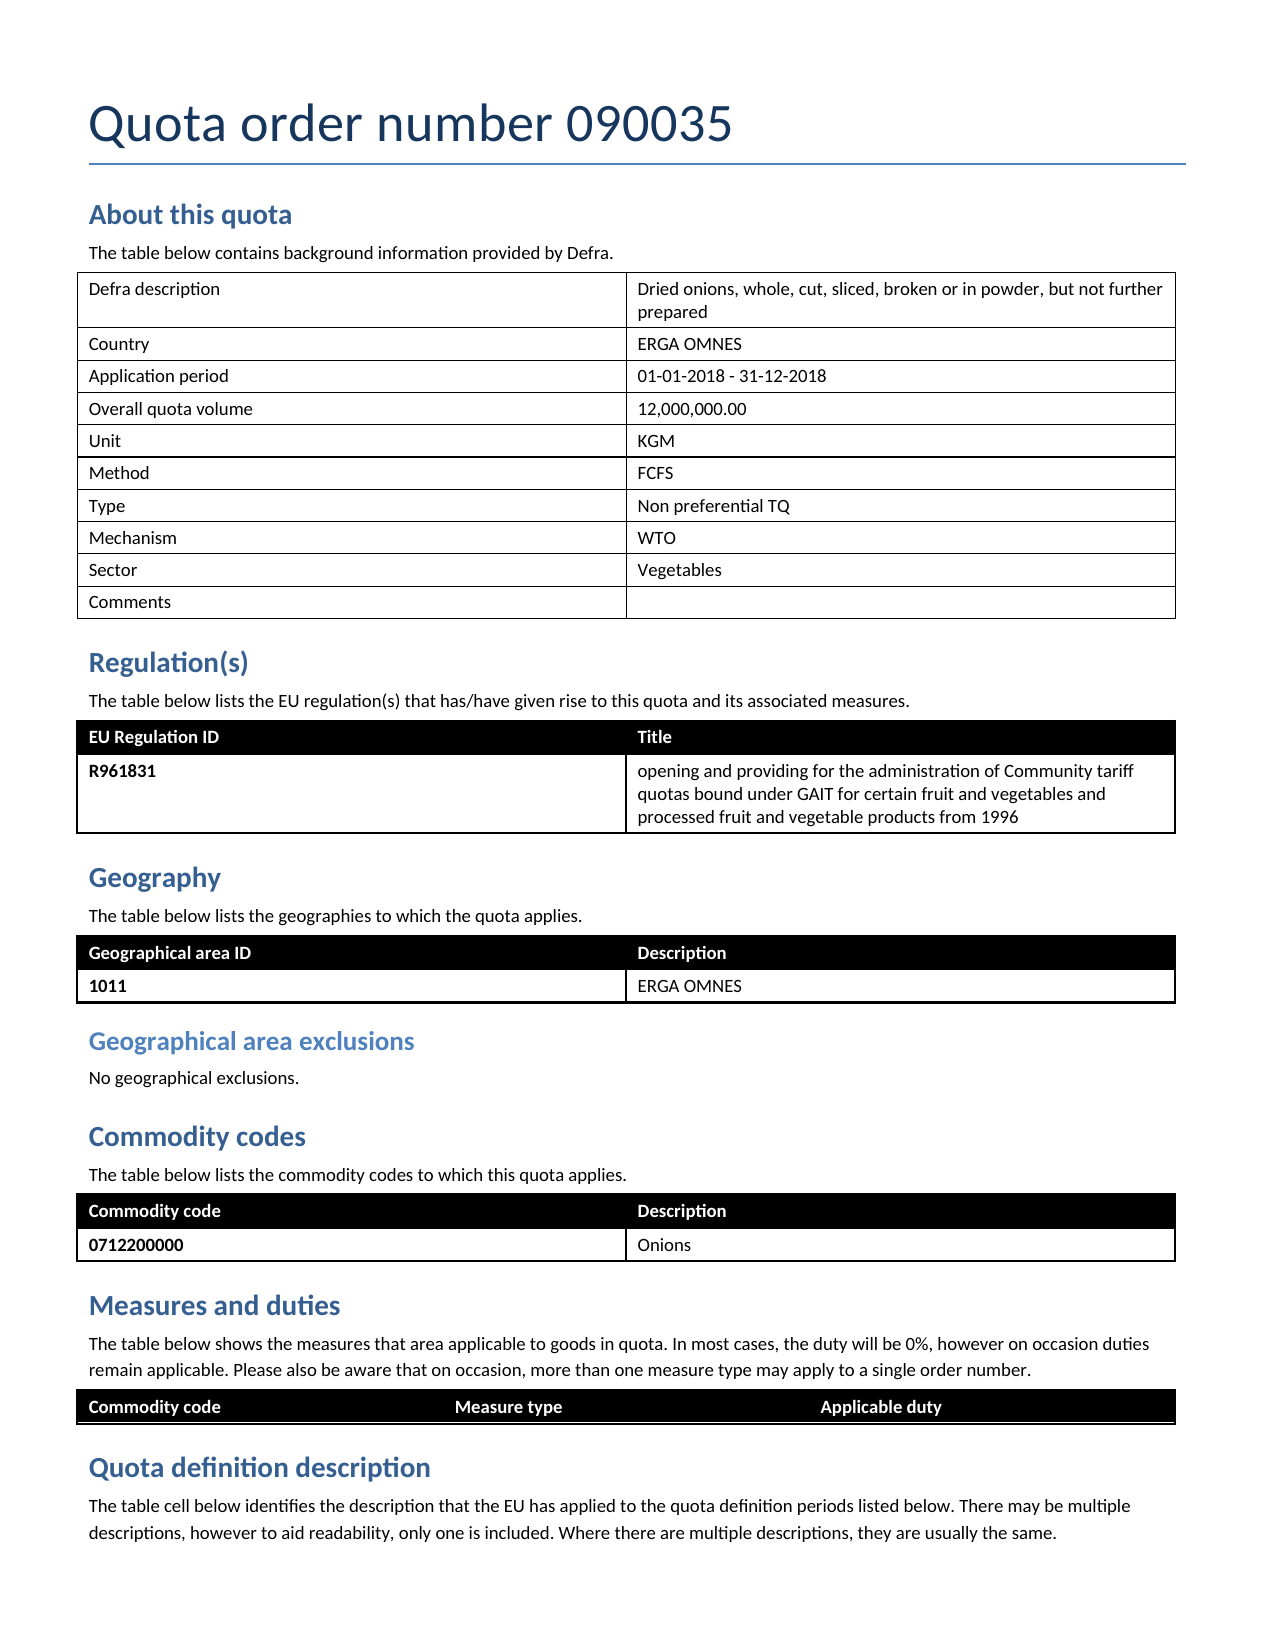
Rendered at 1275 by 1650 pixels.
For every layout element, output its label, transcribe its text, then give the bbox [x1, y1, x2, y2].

table_cell FCFS [627, 458, 1175, 489]
title Quota order number 090035 [88, 88, 1186, 165]
table_cell Method [78, 458, 626, 489]
text The table below shows the measures that area applicable to goods in quota. In most cases, the duty will be 0%, however on occasion duties remain applicable. Please also be aware that on occasion, more than one measure type may apply to a single order number. [88, 1332, 1186, 1381]
table_cell Vegetables [627, 554, 1175, 586]
table_header Description [626, 1195, 1174, 1227]
text The table below contains background information provided by Defra. [88, 241, 1186, 264]
subtitle Geographical area exclusions [88, 1024, 1186, 1057]
table_cell ERGA OMNES [627, 970, 1174, 1001]
table_header Title [626, 722, 1174, 753]
text The table below lists the EU regulation(s) that has/have given rise to this quota and its associated measures. [88, 689, 1186, 712]
table_cell KGM [627, 425, 1175, 456]
table_header Commodity code [78, 1195, 626, 1227]
table_cell Onions [627, 1229, 1174, 1260]
subtitle Regulation(s) [88, 644, 1186, 679]
table_header Commodity code [78, 1391, 443, 1422]
table_header Description [626, 937, 1174, 968]
table_cell Non preferential TQ [627, 490, 1175, 521]
text The table below lists the commodity codes to which this quota applies. [88, 1163, 1186, 1186]
subtitle About this quota [88, 196, 1186, 232]
table_header Applicable duty [809, 1391, 1174, 1422]
table_header Geographical area ID [78, 937, 626, 968]
table_cell Unit [78, 425, 626, 456]
table_cell 01-01-2018 - 31-12-2018 [627, 361, 1175, 392]
table_header EU Regulation ID [78, 722, 626, 753]
table_cell R961831 [78, 755, 625, 832]
table_cell Type [78, 490, 626, 521]
table_cell Application period [78, 361, 626, 392]
subtitle Measures and duties [88, 1287, 1186, 1323]
table_cell 0712200000 [78, 1229, 625, 1260]
table_cell Mechanism [78, 522, 626, 553]
table_header Measure type [443, 1391, 809, 1422]
table_cell 12,000,000.00 [627, 393, 1175, 424]
text No geographical exclusions. [88, 1066, 1186, 1089]
table_cell [627, 587, 1175, 618]
table_header Defra description [78, 273, 626, 327]
table_cell Comments [78, 587, 626, 618]
subtitle Commodity codes [88, 1118, 1186, 1153]
table_cell Overall quota volume [78, 393, 626, 424]
table_cell ERGA OMNES [627, 328, 1175, 359]
table_cell opening and providing for the administration of Community tariff quotas bound under GAIT for certain fruit and vegetables and processed fruit and vegetable products from 1996 [627, 755, 1174, 832]
table_header Dried onions, whole, cut, sliced, broken or in powder, but not further prepared [627, 273, 1175, 327]
subtitle Geography [88, 859, 1186, 895]
table_cell Sector [78, 554, 626, 586]
subtitle Quota definition description [88, 1449, 1186, 1485]
text The table below lists the geographies to which the quota applies. [88, 904, 1186, 927]
table_cell WTO [627, 522, 1175, 553]
table_cell Country [78, 328, 626, 359]
text The table cell below identifies the description that the EU has applied to the quota definition periods listed below. There may be multiple descriptions, however to aid readability, only one is included. Where there are multiple descriptions, they are usually the same. [88, 1494, 1186, 1544]
table_cell 1011 [78, 970, 625, 1001]
